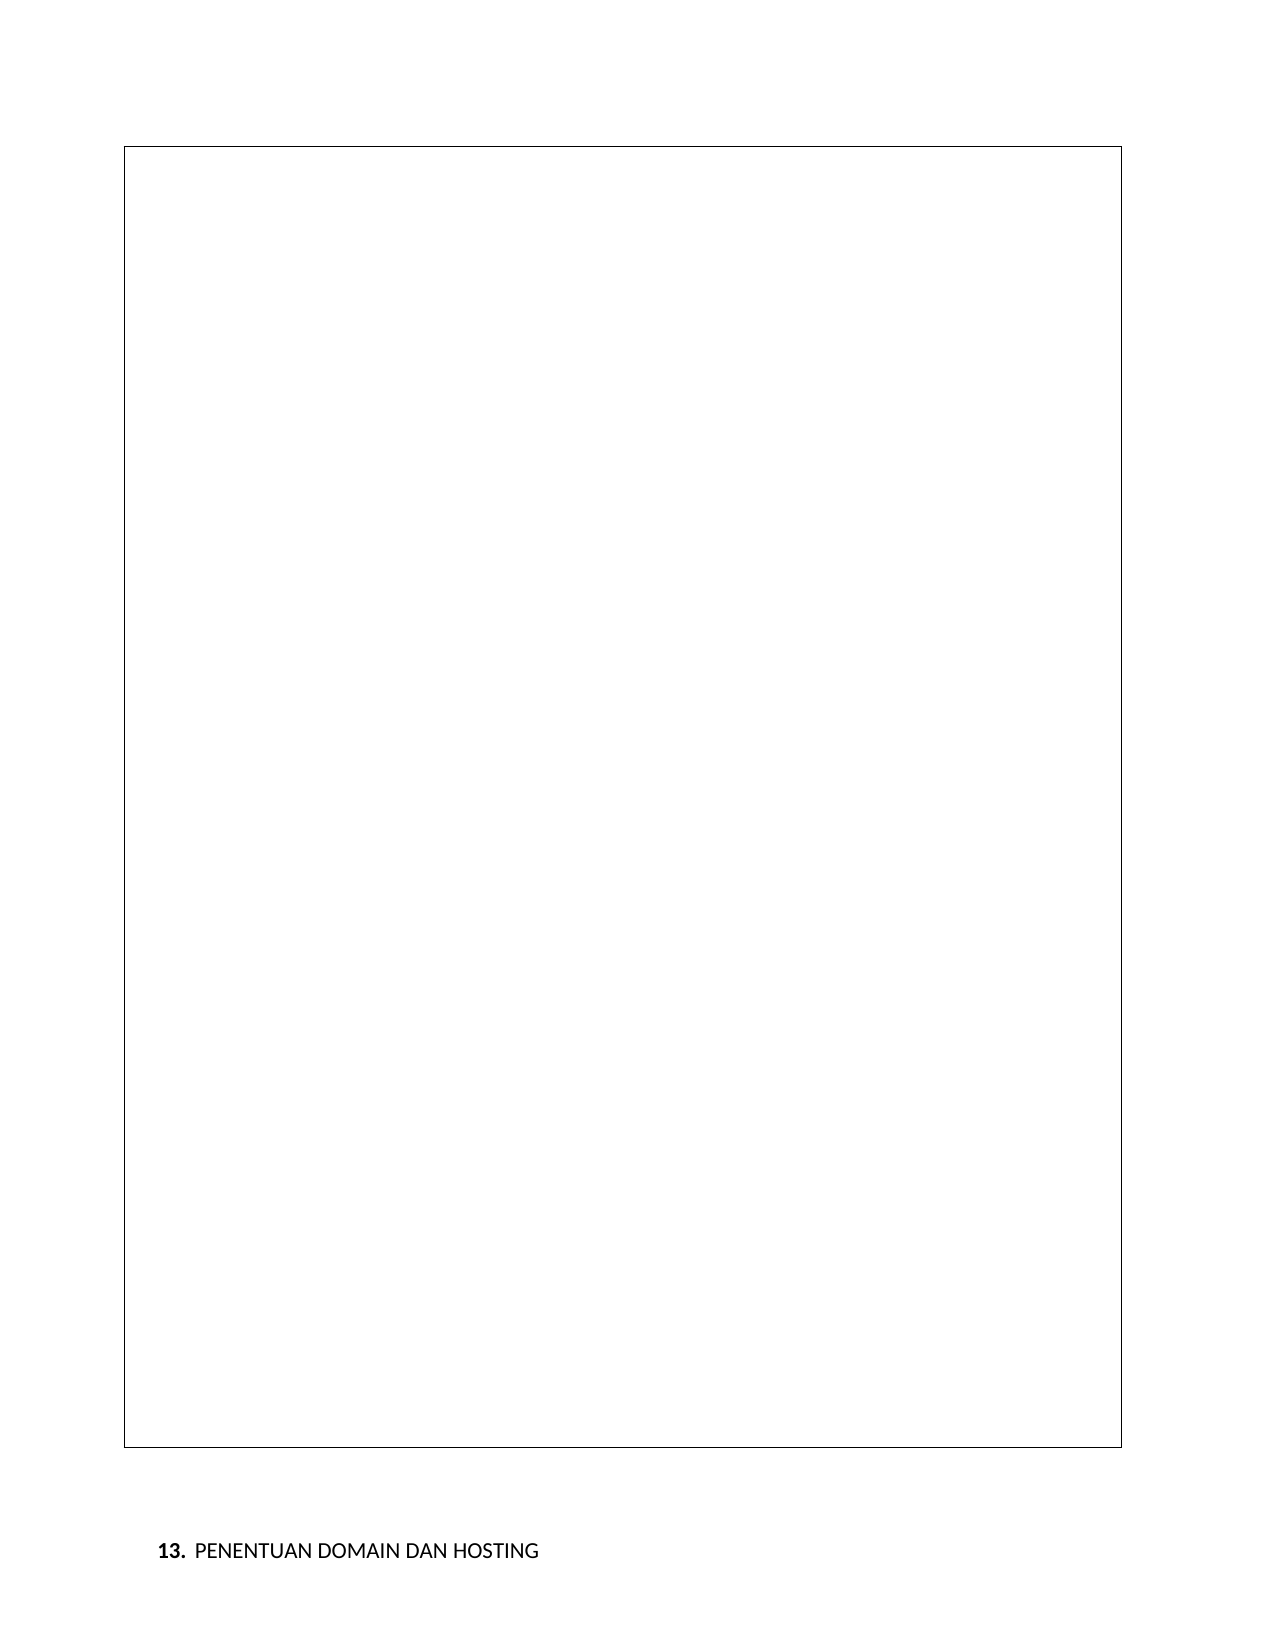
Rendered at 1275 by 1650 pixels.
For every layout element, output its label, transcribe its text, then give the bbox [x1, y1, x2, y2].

list PENENTUAN DOMAIN DAN HOSTING [157, 1536, 1110, 1564]
table_header [125, 147, 1121, 1447]
